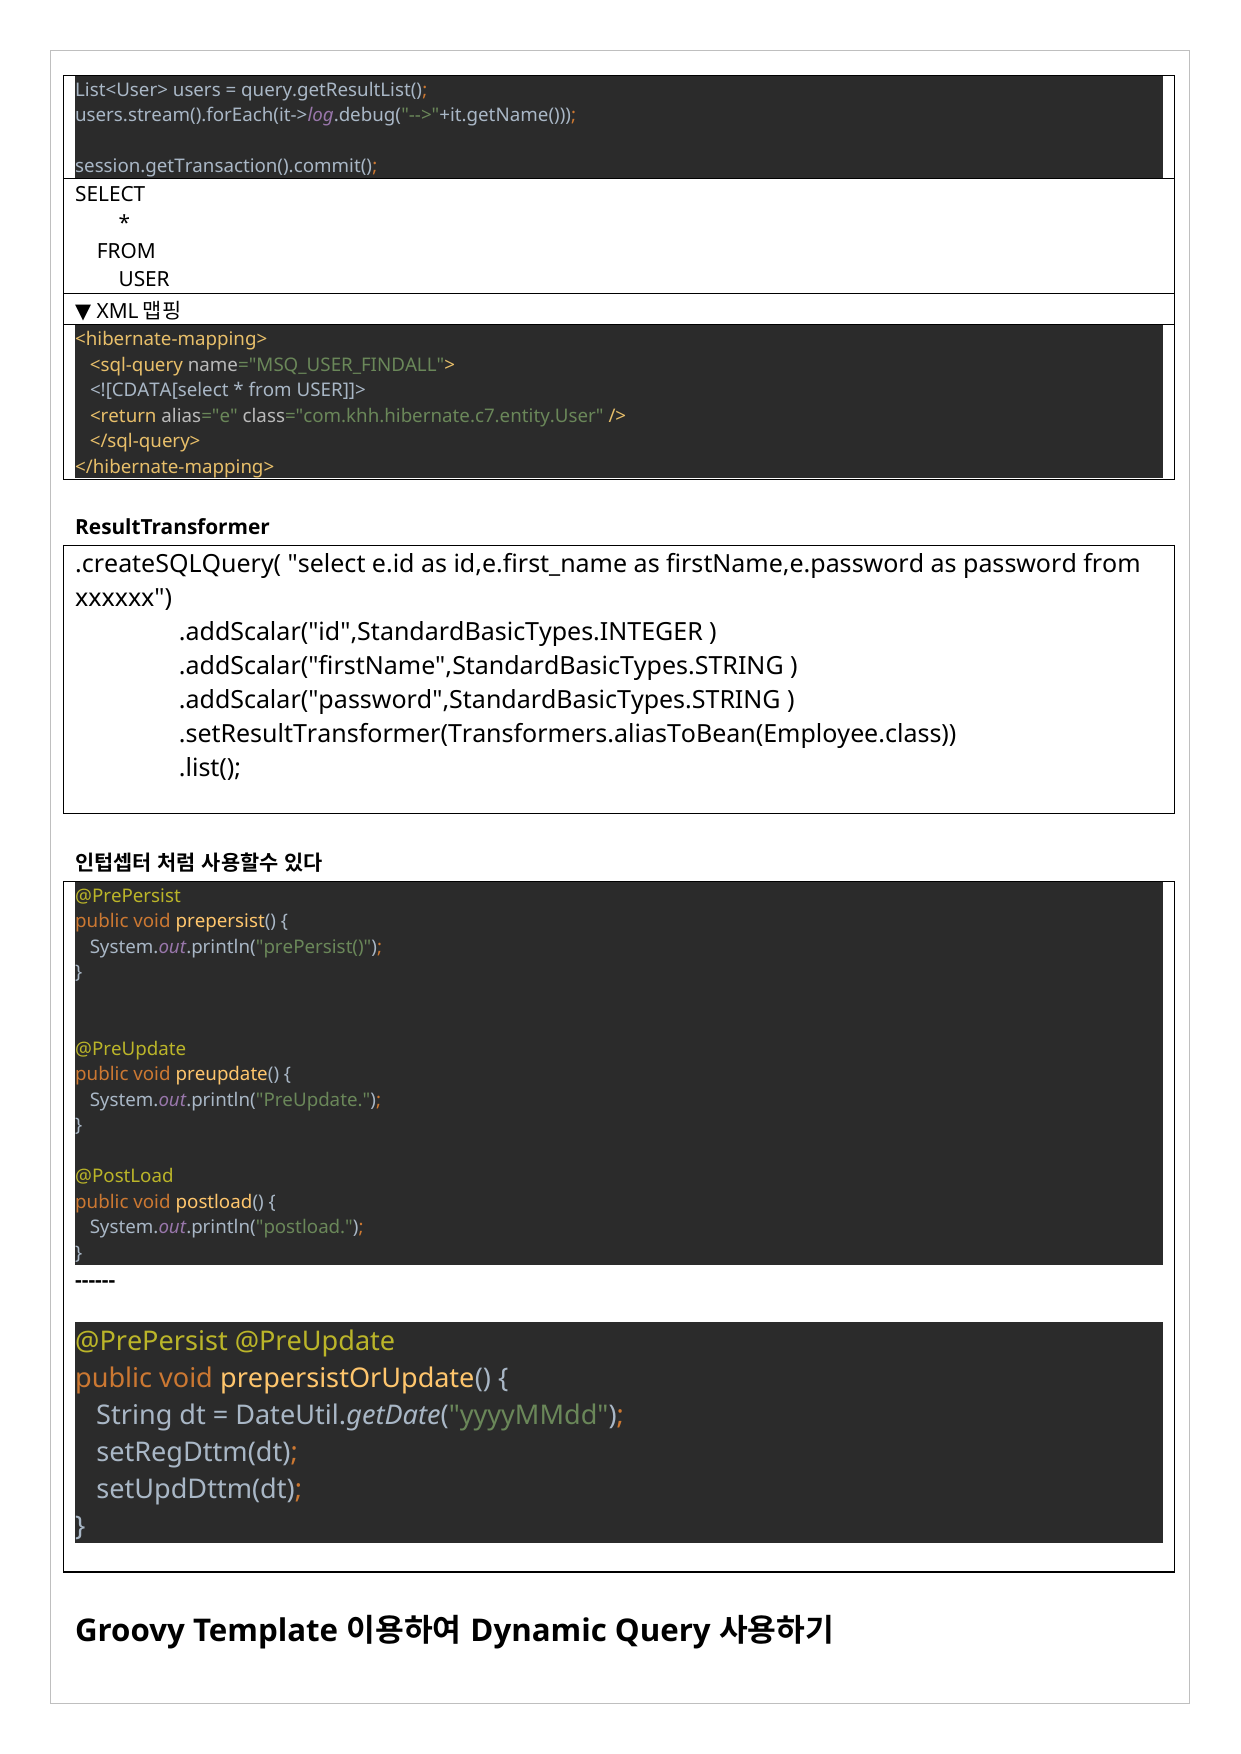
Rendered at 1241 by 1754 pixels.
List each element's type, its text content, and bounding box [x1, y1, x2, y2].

table_header .createSQLQuery( "select e.id as id,e.first_name as firstName,e.password as password from xxxxxx") .addScalar("id",StandardBasicTypes.INTEGER ) .addScalar("firstName",StandardBasicTypes.STRING ) .addScalar("password",StandardBasicTypes.STRING ) .setResultTransformer(Transformers.aliasToBean(Employee.class)) .list(); [64, 546, 1174, 813]
table_header @PrePersist public void prepersist() { System.out.println("prePersist()"); } @PreUpdate public void preupdate() { System.out.println("PreUpdate."); } @PostLoad public void postload() { System.out.println("postload."); } ------ @PrePersist @PreUpdate public void prepersistOrUpdate() { String dt = DateUtil.getDate("yyyyMMdd"); setRegDttm(dt); setUpdDttm(dt); } [64, 882, 1174, 1571]
table_cell ▼ XML맵핑 [64, 294, 1174, 324]
text Groovy Template 이용하여 Dynamic Query 사용하기 [75, 1605, 1165, 1650]
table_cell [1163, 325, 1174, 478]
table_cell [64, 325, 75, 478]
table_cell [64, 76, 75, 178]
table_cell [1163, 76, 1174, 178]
text 인텁셉터 처럼 사용할수 있다 [75, 846, 1165, 876]
table_cell SELECT * FROM USER [64, 179, 1174, 293]
text ResultTransformer [75, 512, 1165, 541]
